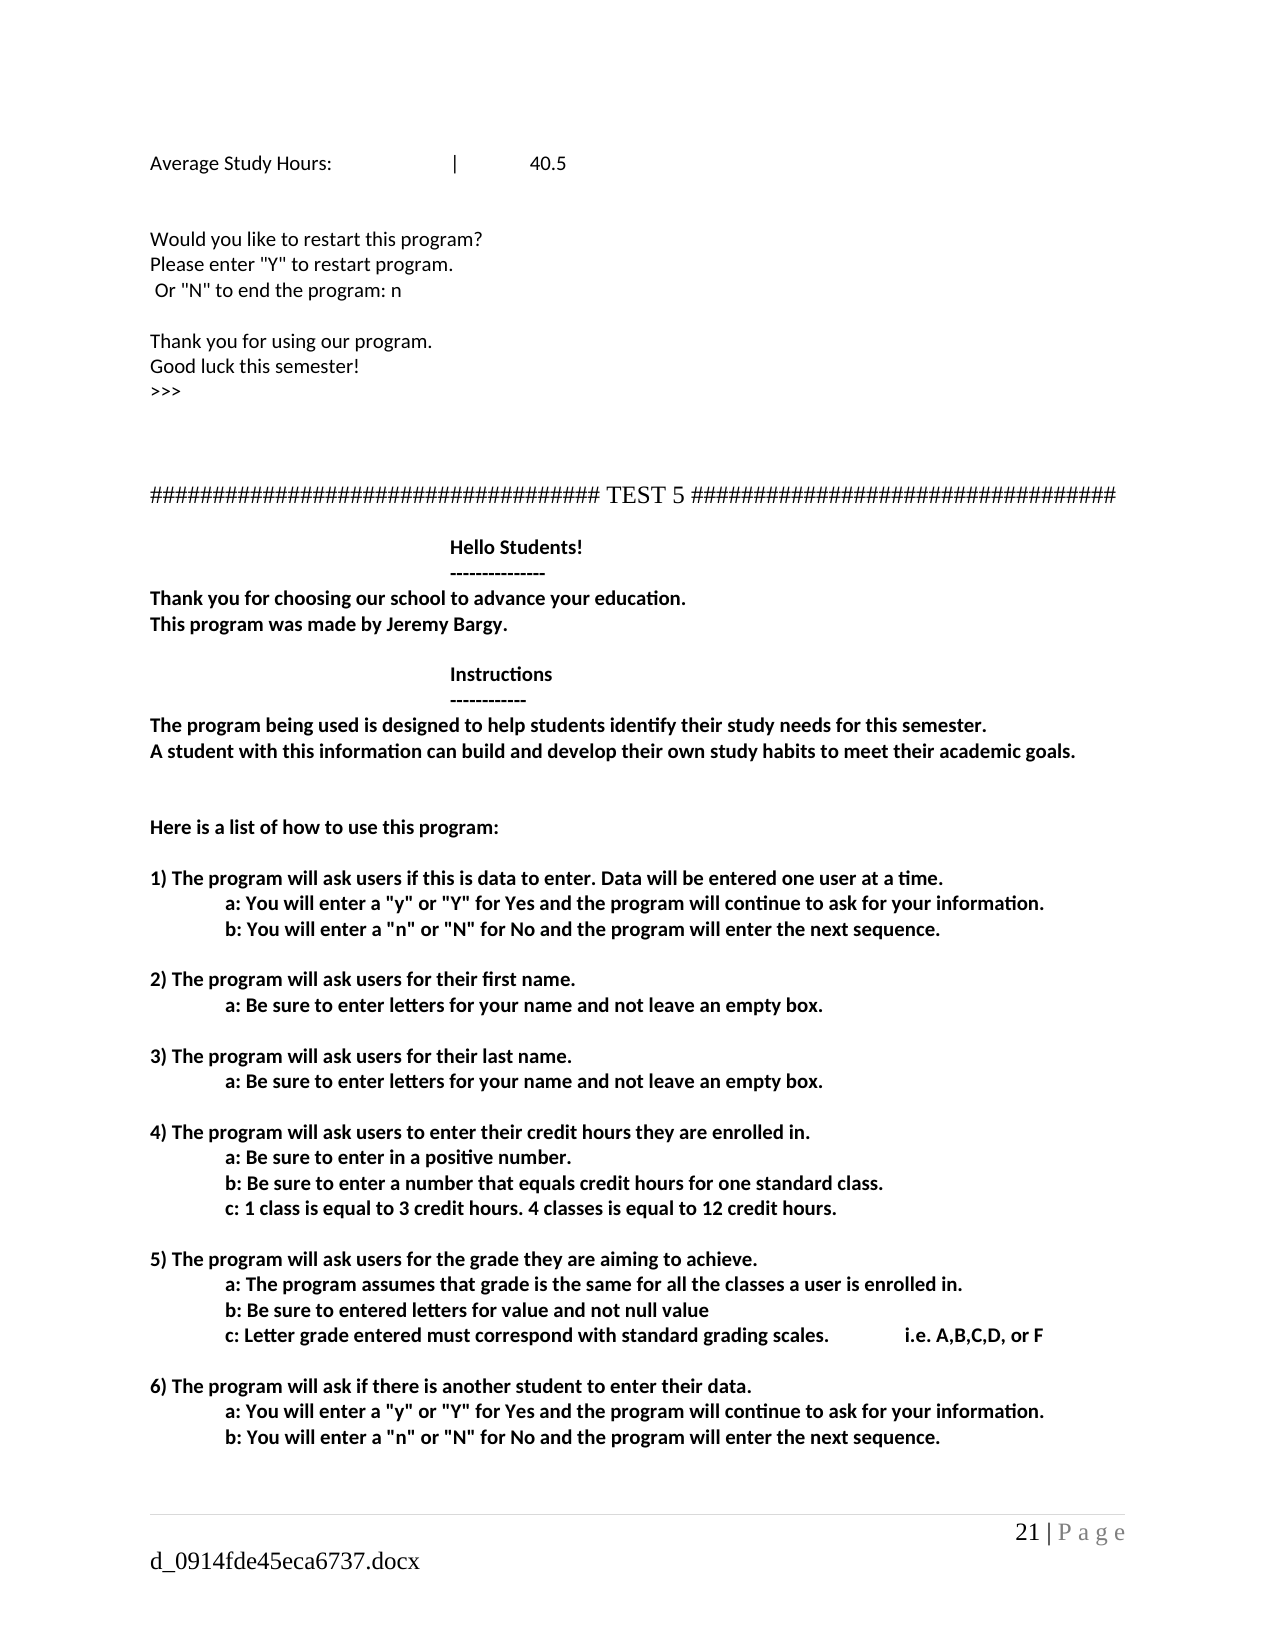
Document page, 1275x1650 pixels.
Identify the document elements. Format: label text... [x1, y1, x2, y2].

text c: Letter grade entered must correspond with standard grading scales. i.e. A,B,C,D, or F [150, 1322, 1125, 1348]
text a: Be sure to enter in a positive number. [150, 1144, 1125, 1170]
text b: You will enter a "n" or "N" for No and the program will enter the next sequence. [150, 1424, 1125, 1449]
text 2) The program will ask users for their first name. [150, 967, 1125, 992]
text a: You will enter a "y" or "Y" for Yes and the program will continue to ask for your information. [150, 1399, 1125, 1424]
text Average Study Hours: | 40.5 [150, 150, 1125, 175]
text Thank you for using our program. [150, 328, 1125, 353]
text Hello Students! [150, 534, 1125, 560]
text 4) The program will ask users to enter their credit hours they are enrolled in. [150, 1119, 1125, 1144]
text #################################### TEST 5 ################################## [150, 480, 1125, 509]
text c: 1 class is equal to 3 credit hours. 4 classes is equal to 12 credit hours. [150, 1195, 1125, 1221]
text >>> [150, 379, 1125, 404]
text 1) The program will ask users if this is data to enter. Data will be entered one user at a time. [150, 865, 1125, 890]
text Would you like to restart this program? [150, 226, 1125, 252]
text --------------- [150, 560, 1125, 585]
text Or "N" to end the program: n [150, 277, 1125, 302]
text 6) The program will ask if there is another student to enter their data. [150, 1373, 1125, 1399]
text 5) The program will ask users for the grade they are aiming to achieve. [150, 1246, 1125, 1272]
text b: Be sure to enter a number that equals credit hours for one standard class. [150, 1170, 1125, 1195]
text a: Be sure to enter letters for your name and not leave an empty box. [150, 1068, 1125, 1094]
text ------------ [150, 687, 1125, 712]
text b: You will enter a "n" or "N" for No and the program will enter the next sequence. [150, 916, 1125, 941]
text a: The program assumes that grade is the same for all the classes a user is enrolled in. [150, 1272, 1125, 1297]
text 3) The program will ask users for their last name. [150, 1043, 1125, 1068]
text Here is a list of how to use this program: [150, 814, 1125, 839]
text Instructions [150, 662, 1125, 687]
text A student with this information can build and develop their own study habits to meet their academic goals. [150, 738, 1125, 763]
text a: Be sure to enter letters for your name and not leave an empty box. [150, 992, 1125, 1017]
text b: Be sure to entered letters for value and not null value [150, 1297, 1125, 1322]
text Please enter "Y" to restart program. [150, 252, 1125, 277]
text This program was made by Jeremy Bargy. [150, 611, 1125, 636]
text Thank you for choosing our school to advance your education. [150, 585, 1125, 611]
text Good luck this semester! [150, 353, 1125, 379]
text The program being used is designed to help students identify their study needs for this semester. [150, 712, 1125, 738]
text a: You will enter a "y" or "Y" for Yes and the program will continue to ask for your information. [150, 890, 1125, 916]
